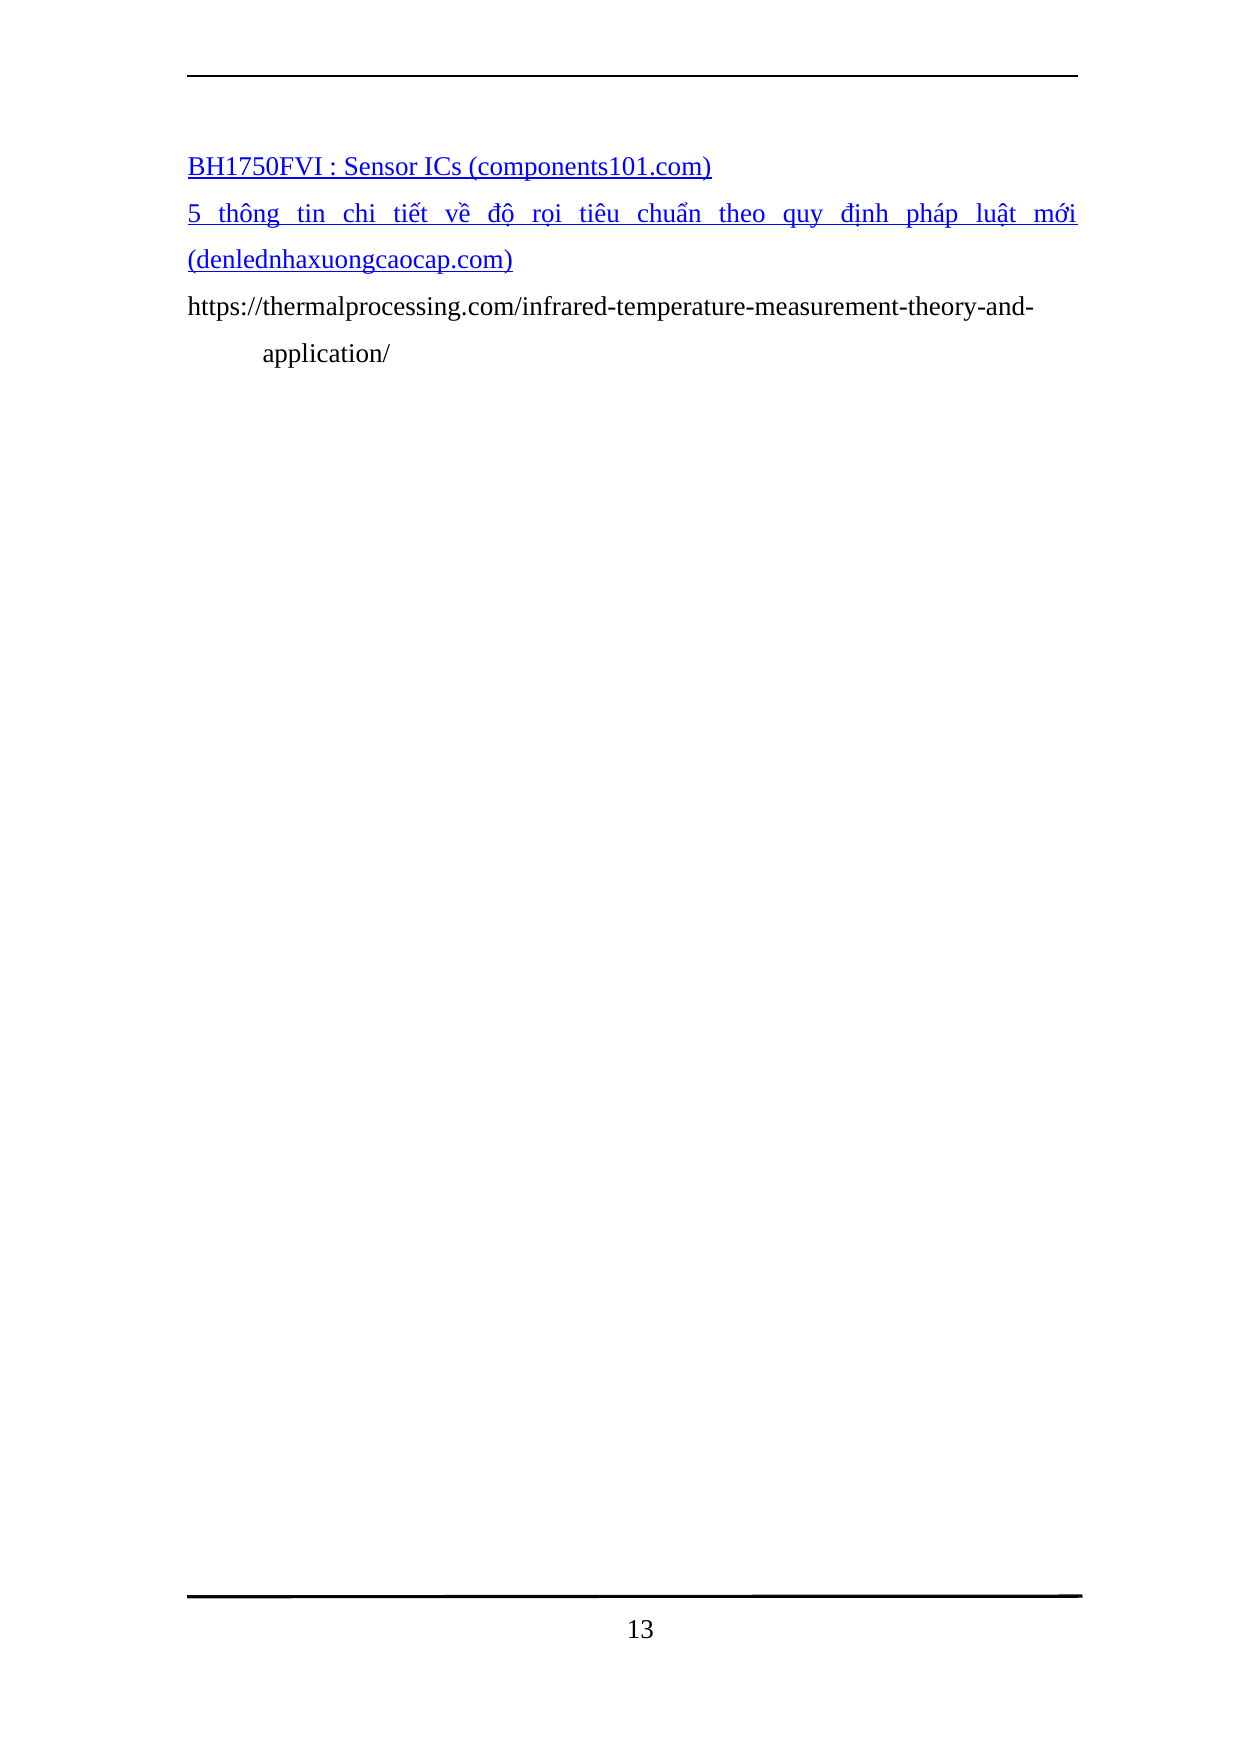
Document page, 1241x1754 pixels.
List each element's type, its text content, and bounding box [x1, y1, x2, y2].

text https://thermalprocessing.com/infrared-temperature-measurement-theory-and-application/ [187, 290, 1078, 368]
text 5 thông tin chi tiết về độ rọi tiêu chuẩn theo quy định pháp luật mới (denlednhaxuongcaocap.com) [187, 225, 1078, 274]
text BH1750FVI : Sensor ICs (components101.com) [187, 150, 1078, 181]
text 5 thông tin chi tiết về độ rọi tiêu chuẩn theo quy định pháp luật mới (denlednhaxuongcaocap.com) [187, 197, 1078, 224]
